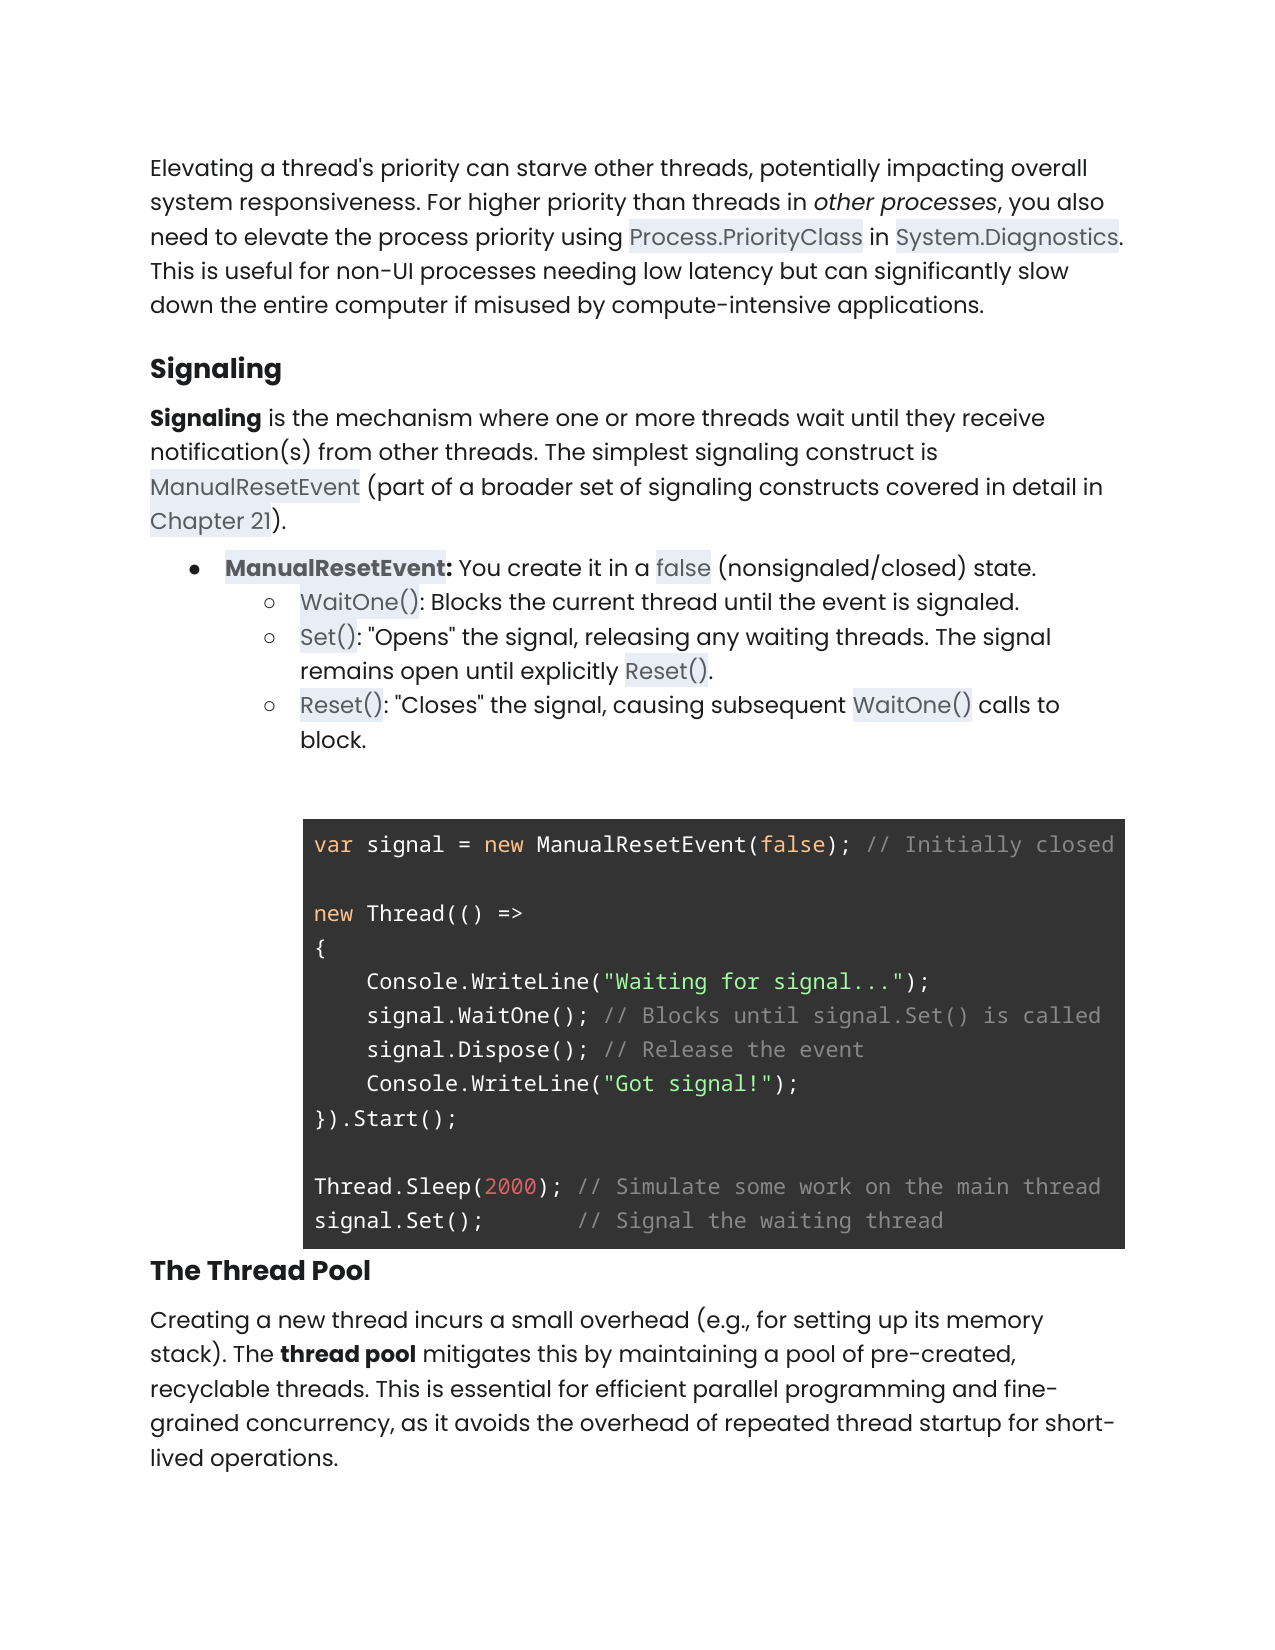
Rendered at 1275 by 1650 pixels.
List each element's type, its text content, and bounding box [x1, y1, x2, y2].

list WaitOne(): Blocks the current thread until the event is signaled. [419, 584, 1125, 619]
text Signaling is the mechanism where one or more threads wait until they receive notification(s) from other threads. The simplest signaling construct is ManualResetEvent (part of a broader set of signaling constructs covered in detail in Chapter 21). [150, 400, 1125, 537]
list ManualResetEvent: You create it in a false (nonsignaled/closed) state. [711, 550, 1125, 584]
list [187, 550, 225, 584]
list Set(): "Opens" the signal, releasing any waiting threads. The signal remains open until explicitly Reset(). [262, 619, 1125, 687]
subtitle Signaling [150, 347, 1125, 387]
text Creating a new thread incurs a small overhead (e.g., for setting up its memory stack). The thread pool mitigates this by maintaining a pool of pre-created, recyclable threads. This is essential for efficient parallel programming and fine-grained concurrency, as it avoids the overhead of repeated thread startup for short-lived operations. [150, 1302, 1125, 1474]
table_header var signal = new ManualResetEvent(false); // Initially closed new Thread(() => { Console.WriteLine("Waiting for signal..."); signal.WaitOne(); // Blocks until signal.Set() is called signal.Dispose(); // Release the event Console.WriteLine("Got signal!"); }).Start(); Thread.Sleep(2000); // Simulate some work on the main thread signal.Set(); // Signal the waiting thread [303, 819, 1125, 1249]
text Elevating a thread's priority can starve other threads, potentially impacting overall system responsiveness. For higher priority than threads in other processes, you also need to elevate the process priority using Process.PriorityClass in System.Diagnostics. This is useful for non-UI processes needing low latency but can significantly slow down the entire computer if misused by compute-intensive applications. [150, 150, 1125, 322]
subtitle The Thread Pool [150, 1249, 1125, 1290]
list ManualResetEvent: You create it in a false (nonsignaled/closed) state. [446, 550, 656, 584]
list Reset(): "Closes" the signal, causing subsequent WaitOne() calls to block. [262, 687, 1125, 756]
